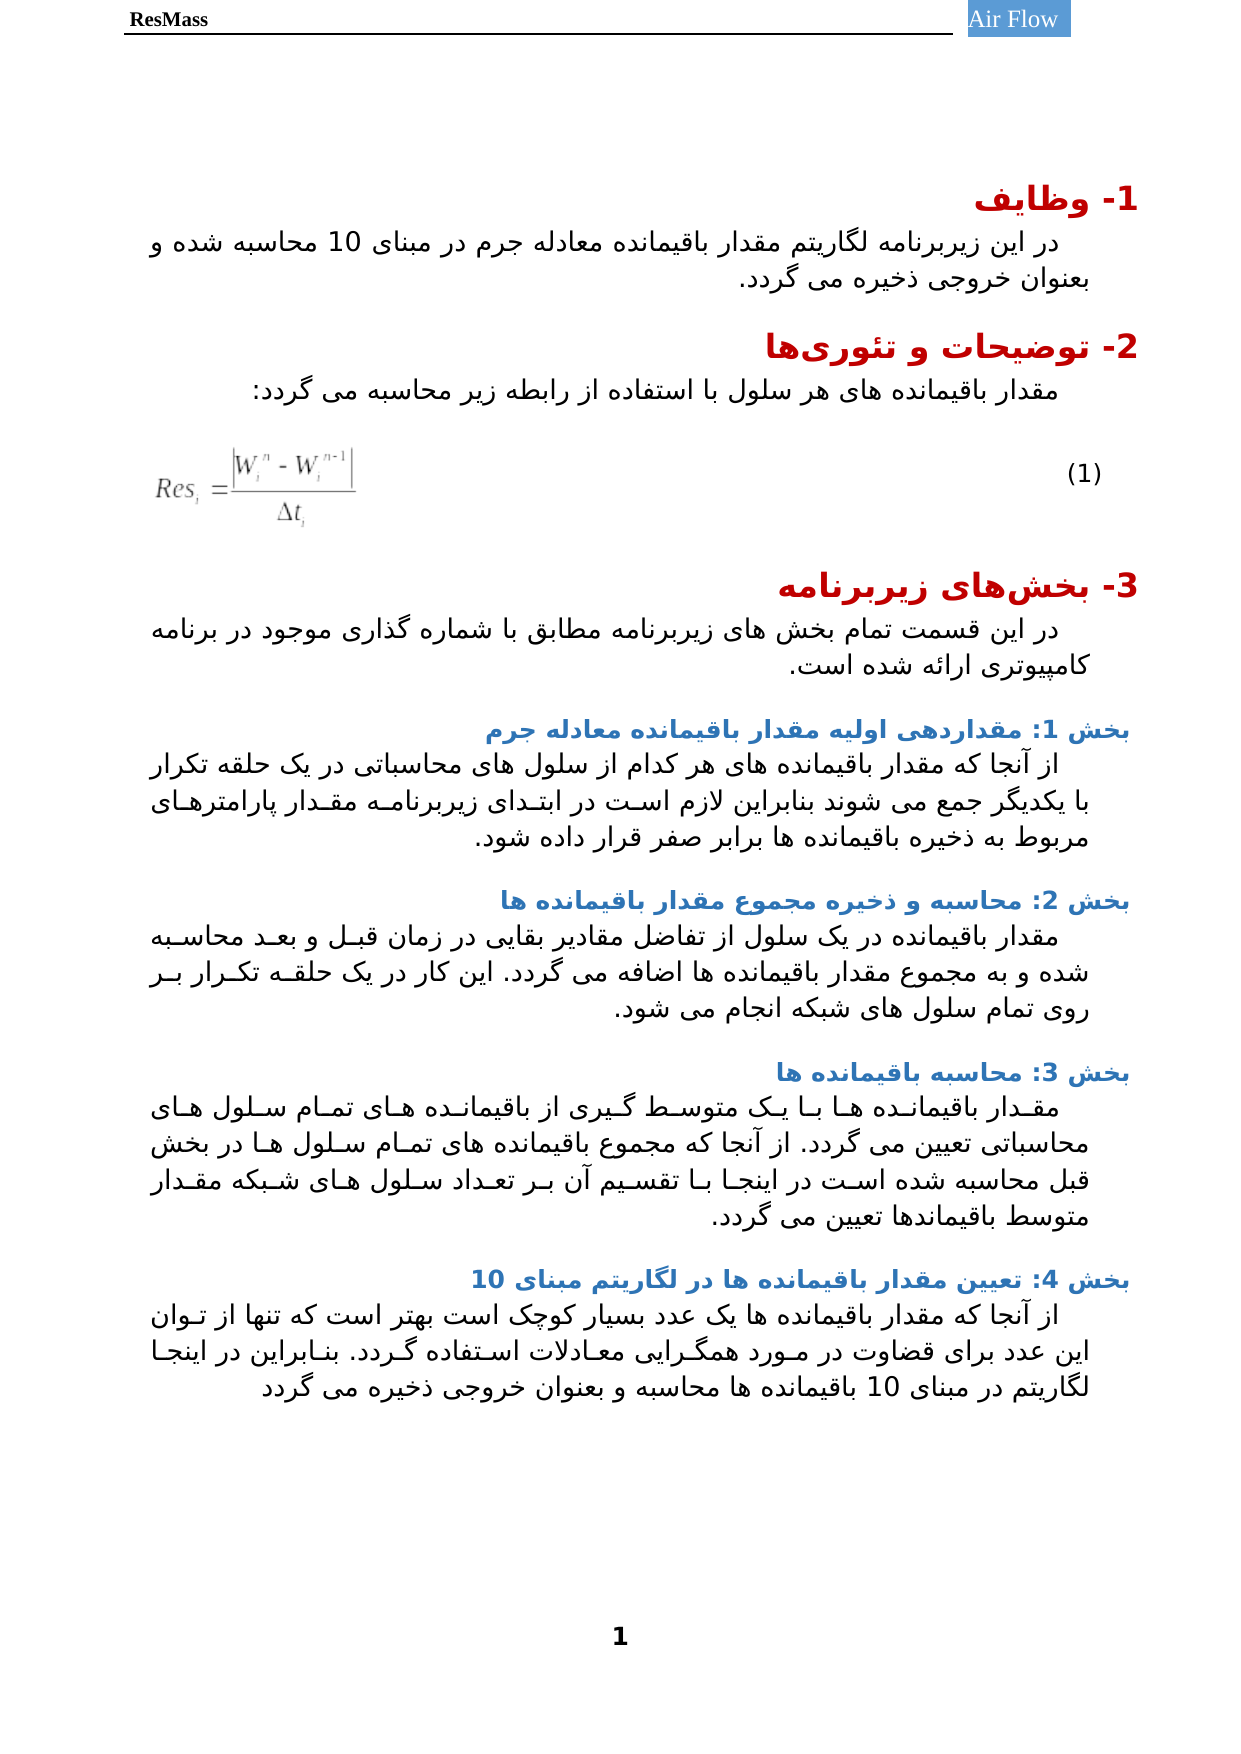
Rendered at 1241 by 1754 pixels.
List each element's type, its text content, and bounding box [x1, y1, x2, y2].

text محاسبه و ذخیره مجموع مقدار باقیمانده ها [150, 887, 1023, 916]
text از آنجا که مقدار باقیمانده ها یک عدد بسیار کوچک است بهتر است که تنها از توان این عدد برای قضاوت در مورد همگرایی معادلات استفاده گردد. بنابراین در اینجا لگاریتم در مبنای 10 باقیمانده ها محاسبه و بعنوان خروجی ذخیره می گردد [150, 1299, 1090, 1403]
text محاسبه باقیمانده ها [150, 1058, 1023, 1087]
text در این زیربرنامه لگاریتم مقدار باقیمانده معادله جرم در مبنای 10 محاسبه شده و بعنوان خروجی ذخیره می گردد. [150, 226, 1090, 294]
text از آنجا که مقدار باقیمانده های هر کدام از سلول های محاسباتی در یک حلقه تکرار با یکدیگر جمع می شوند بنابراین لازم است در ابتدای زیربرنامه مقدار پارامترهای مربوط به ذخیره باقیمانده ها برابر صفر قرار داده شود. [150, 749, 1090, 853]
text در این قسمت تمام بخش های زیربرنامه مطابق با شماره گذاری موجود در برنامه کامپیوتری ارائه شده است. [150, 613, 1090, 681]
text مقدار باقیمانده های هر سلول با استفاده از رابطه زیر محاسبه می گردد: [150, 375, 1090, 406]
text مقدار باقیمانده در یک سلول از تفاضل مقادیر بقایی در زمان قبل و بعد محاسبه شده و به مجموع مقدار باقیمانده ها اضافه می گردد. این کار در یک حلقه تکرار بر روی تمام سلول های شبکه انجام می شود. [150, 920, 1090, 1024]
table_header [608, 440, 1078, 537]
text توضیحات و تئوری‌ها [150, 327, 1090, 367]
text وظایف [150, 179, 1090, 218]
text مقدار باقیمانده ها با یک متوسط گیری از باقیمانده های تمام سلول های محاسباتی تعیین می گردد. از آنجا که مجموع باقیمانده های تمام سلول ها در بخش قبل محاسبه شده است در اینجا با تقسیم آن بر تعداد سلول های شبکه مقدار متوسط باقیماندها تعیین می گردد. [150, 1092, 1090, 1232]
text بخش‌های زیربرنامه [150, 566, 1090, 606]
text تعیین مقدار باقیمانده ها در لگاریتم مبنای 10 [150, 1266, 1023, 1295]
table_header [139, 440, 608, 537]
text مقداردهی اولیه مقدار باقیمانده معادله جرم [150, 715, 1023, 744]
